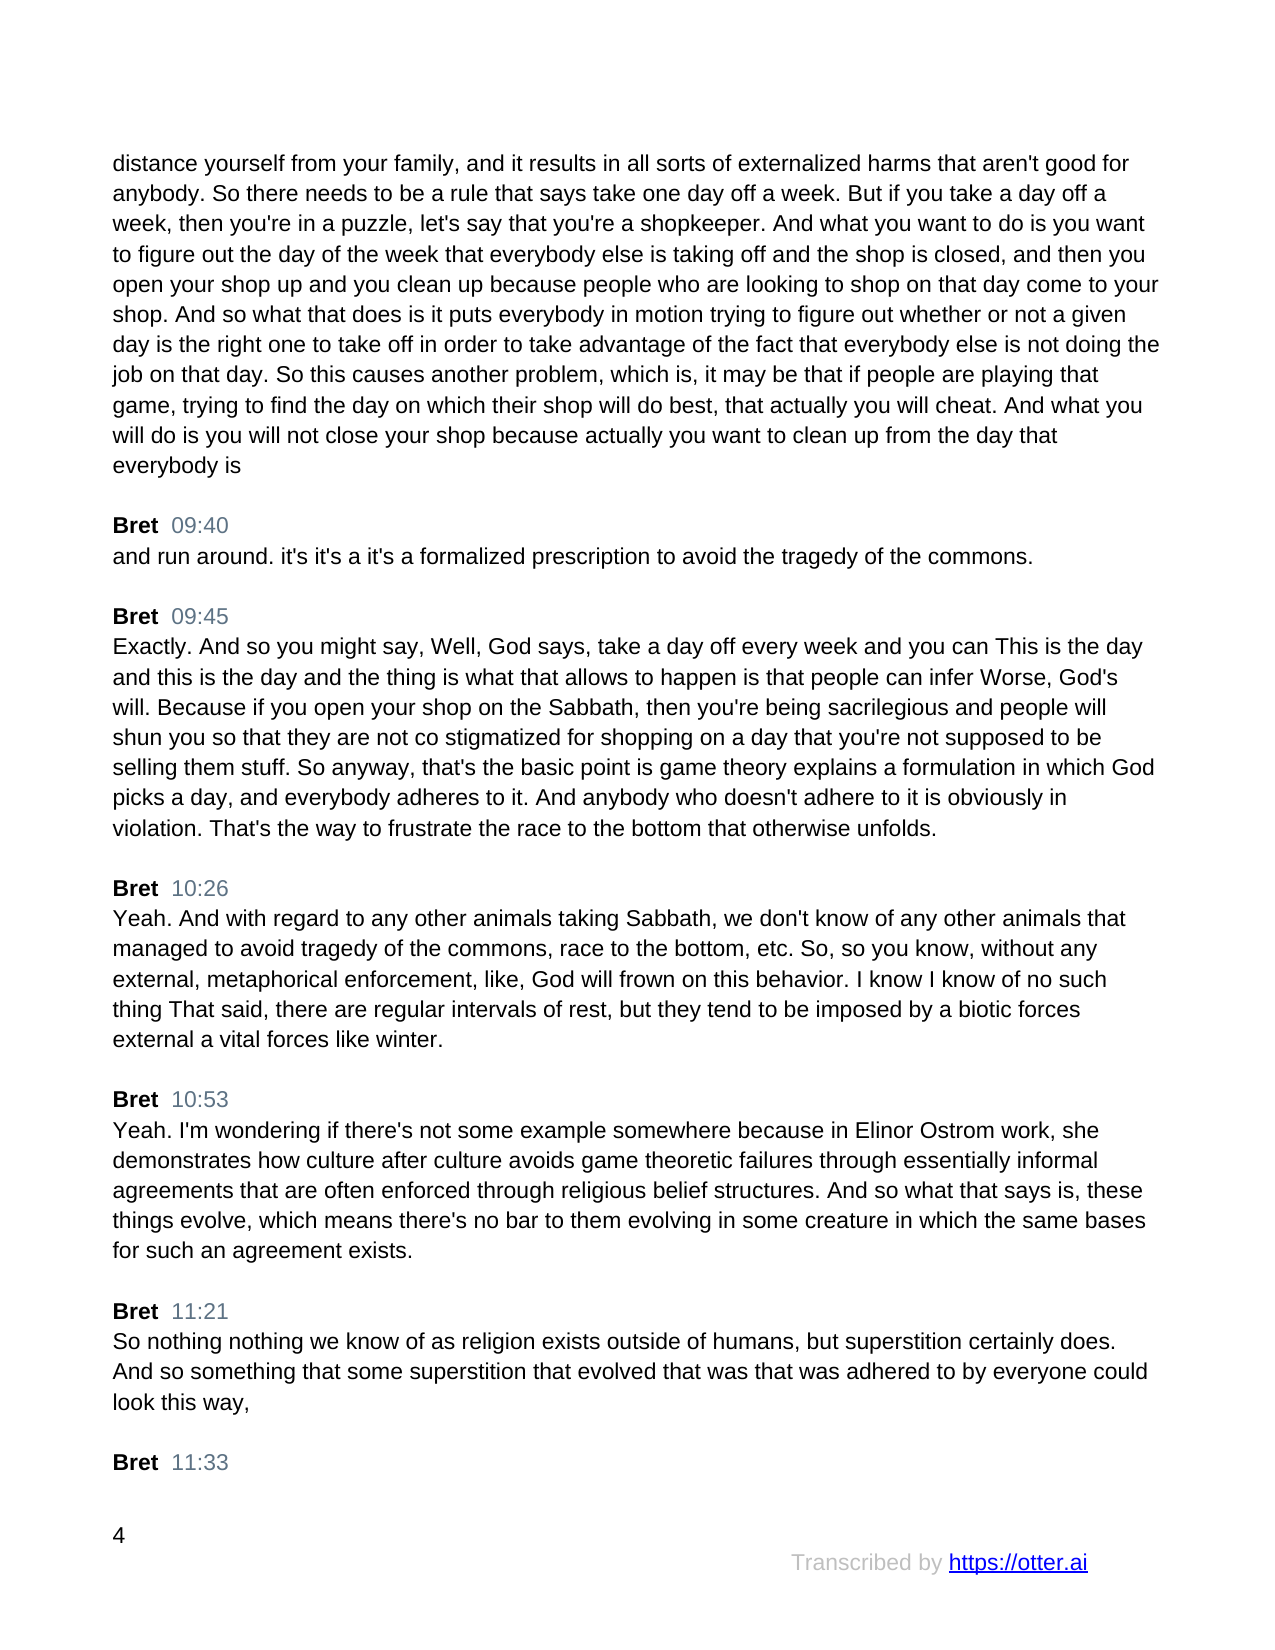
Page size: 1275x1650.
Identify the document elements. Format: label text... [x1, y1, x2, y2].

text So nothing nothing we know of as religion exists outside of humans, but superstition certainly does. And so something that some superstition that evolved that was that was adhered to by everyone could look this way, [112, 1328, 1162, 1415]
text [112, 150, 1162, 478]
text Yeah. I'm wondering if there's not some example somewhere because in Elinor Ostrom work, she demonstrates how culture after culture avoids game theoretic failures through essentially informal agreements that are often enforced through religious belief structures. And so what that says is, these things evolve, which means there's no bar to them evolving in some creature in which the same bases for such an agreement exists. [112, 1117, 1162, 1264]
text Bret 10:26 [112, 875, 1162, 901]
text and run around. it's it's a it's a formalized prescription to avoid the tragedy of the commons. [112, 543, 1162, 569]
text Bret 10:53 [112, 1086, 1162, 1113]
text Bret 11:21 [112, 1298, 1162, 1324]
text Bret 09:45 [112, 603, 1162, 629]
text Yeah. And with regard to any other animals taking Sabbath, we don't know of any other animals that managed to avoid tragedy of the commons, race to the bottom, etc. So, so you know, without any external, metaphorical enforcement, like, God will frown on this behavior. I know I know of no such thing That said, there are regular intervals of rest, but they tend to be imposed by a biotic forces external a vital forces like winter. [112, 905, 1162, 1052]
text Bret 09:40 [112, 512, 1162, 539]
text Exactly. And so you might say, Well, God says, take a day off every week and you can This is the day and this is the day and the thing is what that allows to happen is that people can infer Worse, God's will. Because if you open your shop on the Sabbath, then you're being sacrilegious and people will shun you so that they are not co stigmatized for shopping on a day that you're not supposed to be selling them stuff. So anyway, that's the basic point is game theory explains a formulation in which God picks a day, and everybody adheres to it. And anybody who doesn't adhere to it is obviously in violation. That's the way to frustrate the race to the bottom that otherwise unfolds. [112, 633, 1162, 841]
text Bret 11:33 [112, 1449, 1162, 1475]
